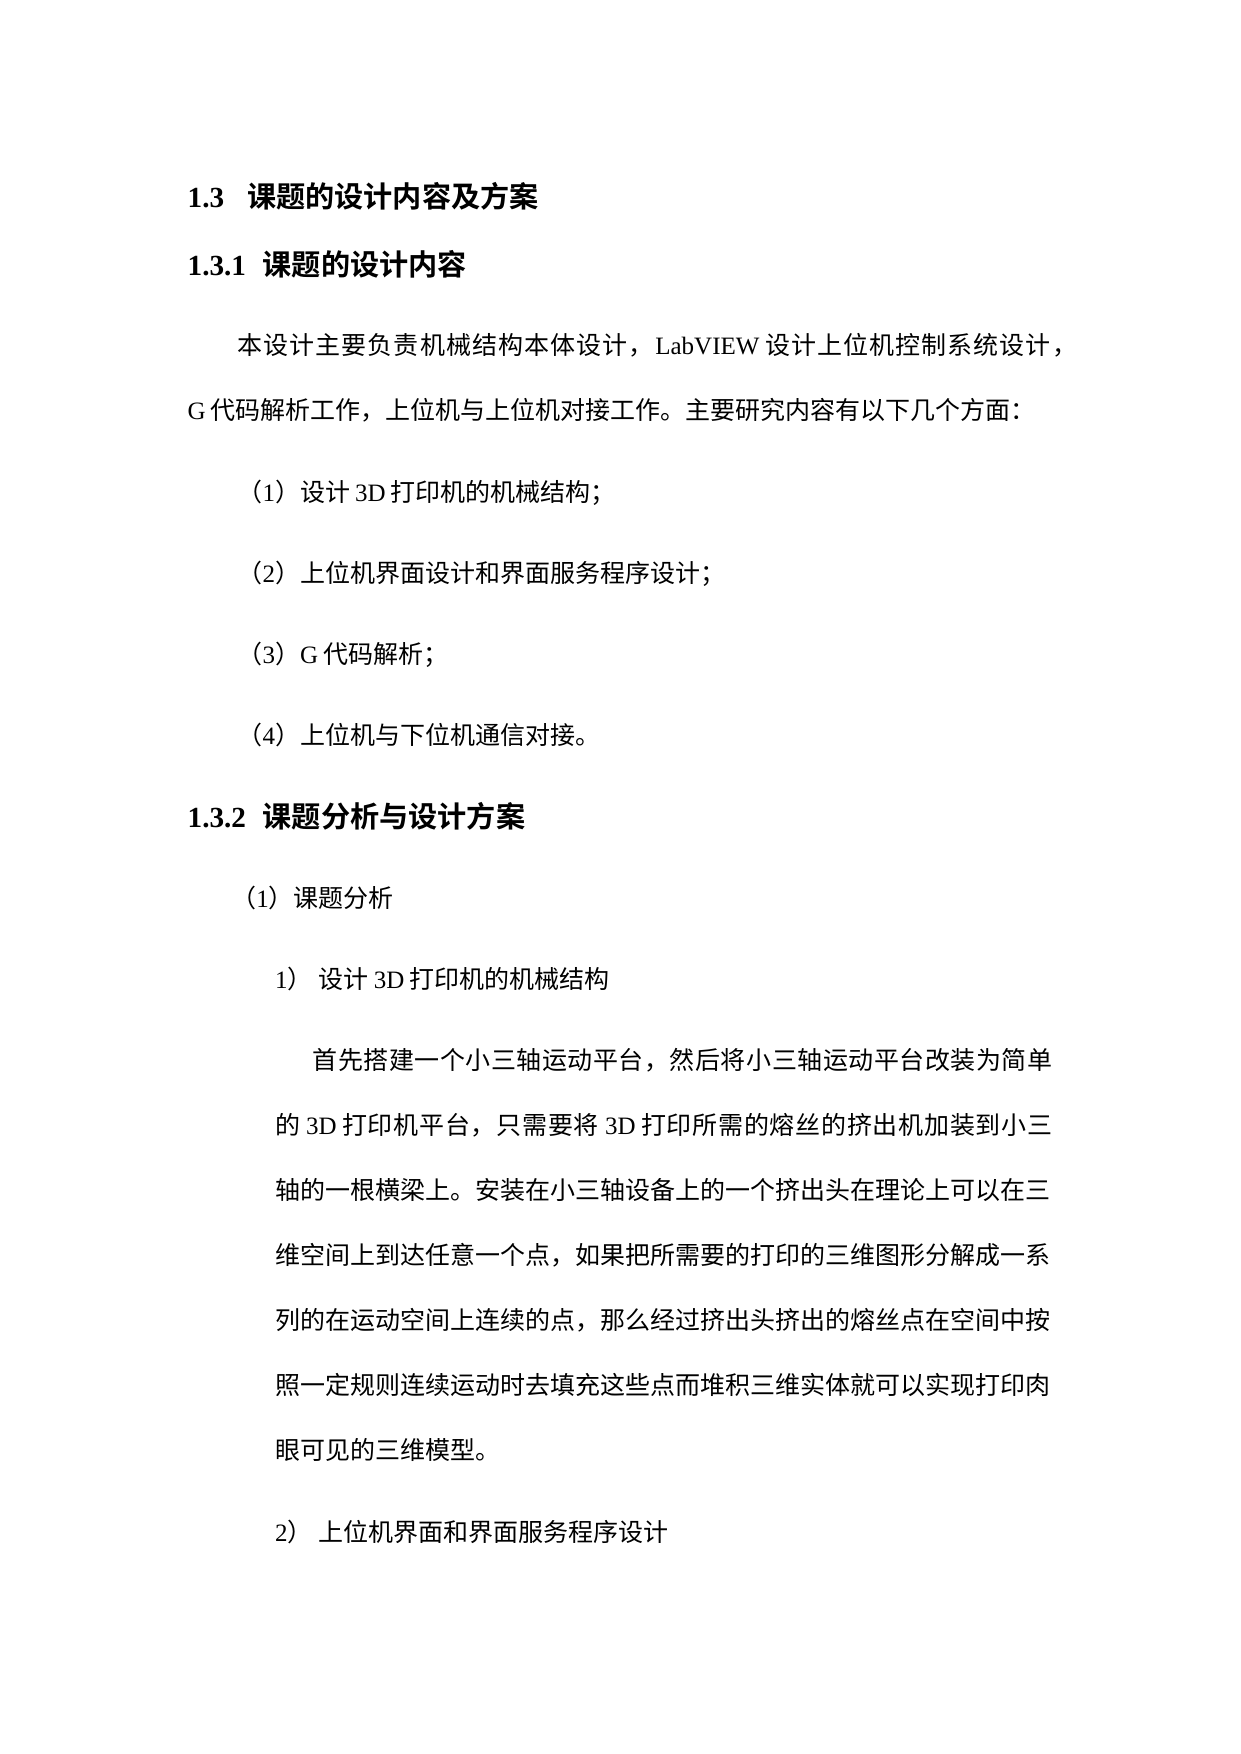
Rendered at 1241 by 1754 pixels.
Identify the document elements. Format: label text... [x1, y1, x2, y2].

subtitle 课题的设计内容 [187, 230, 1053, 295]
text （3）G代码解析； [187, 620, 1053, 685]
list 设计3D打印机的机械结构 [275, 945, 1053, 1010]
text （1）设计3D打印机的机械结构； [187, 458, 1053, 523]
text （4）上位机与下位机通信对接。 [187, 701, 1053, 766]
list 上位机界面和界面服务程序设计 [275, 1498, 1053, 1563]
text （2）上位机界面设计和界面服务程序设计； [187, 539, 1053, 604]
text 首先搭建一个小三轴运动平台，然后将小三轴运动平台改装为简单的3D打印机平台，只需要将3D打印所需的熔丝的挤出机加装到小三轴的一根横梁上。安装在小三轴设备上的一个挤出头在理论上可以在三维空间上到达任意一个点，如果把所需要的打印的三维图形分解成一系列的在运动空间上连续的点，那么经过挤出头挤出的熔丝点在空间中按照一定规则连续运动时去填充这些点而堆积三维实体就可以实现打印肉眼可见的三维模型。 [275, 1026, 1053, 1481]
text （1）课题分析 [187, 864, 1053, 929]
text 本设计主要负责机械结构本体设计，LabVIEW设计上位机控制系统设计，G代码解析工作，上位机与上位机对接工作。主要研究内容有以下几个方面： [187, 311, 1053, 441]
subtitle 课题分析与设计方案 [187, 783, 1053, 848]
subtitle 课题的设计内容及方案 [187, 162, 1053, 227]
